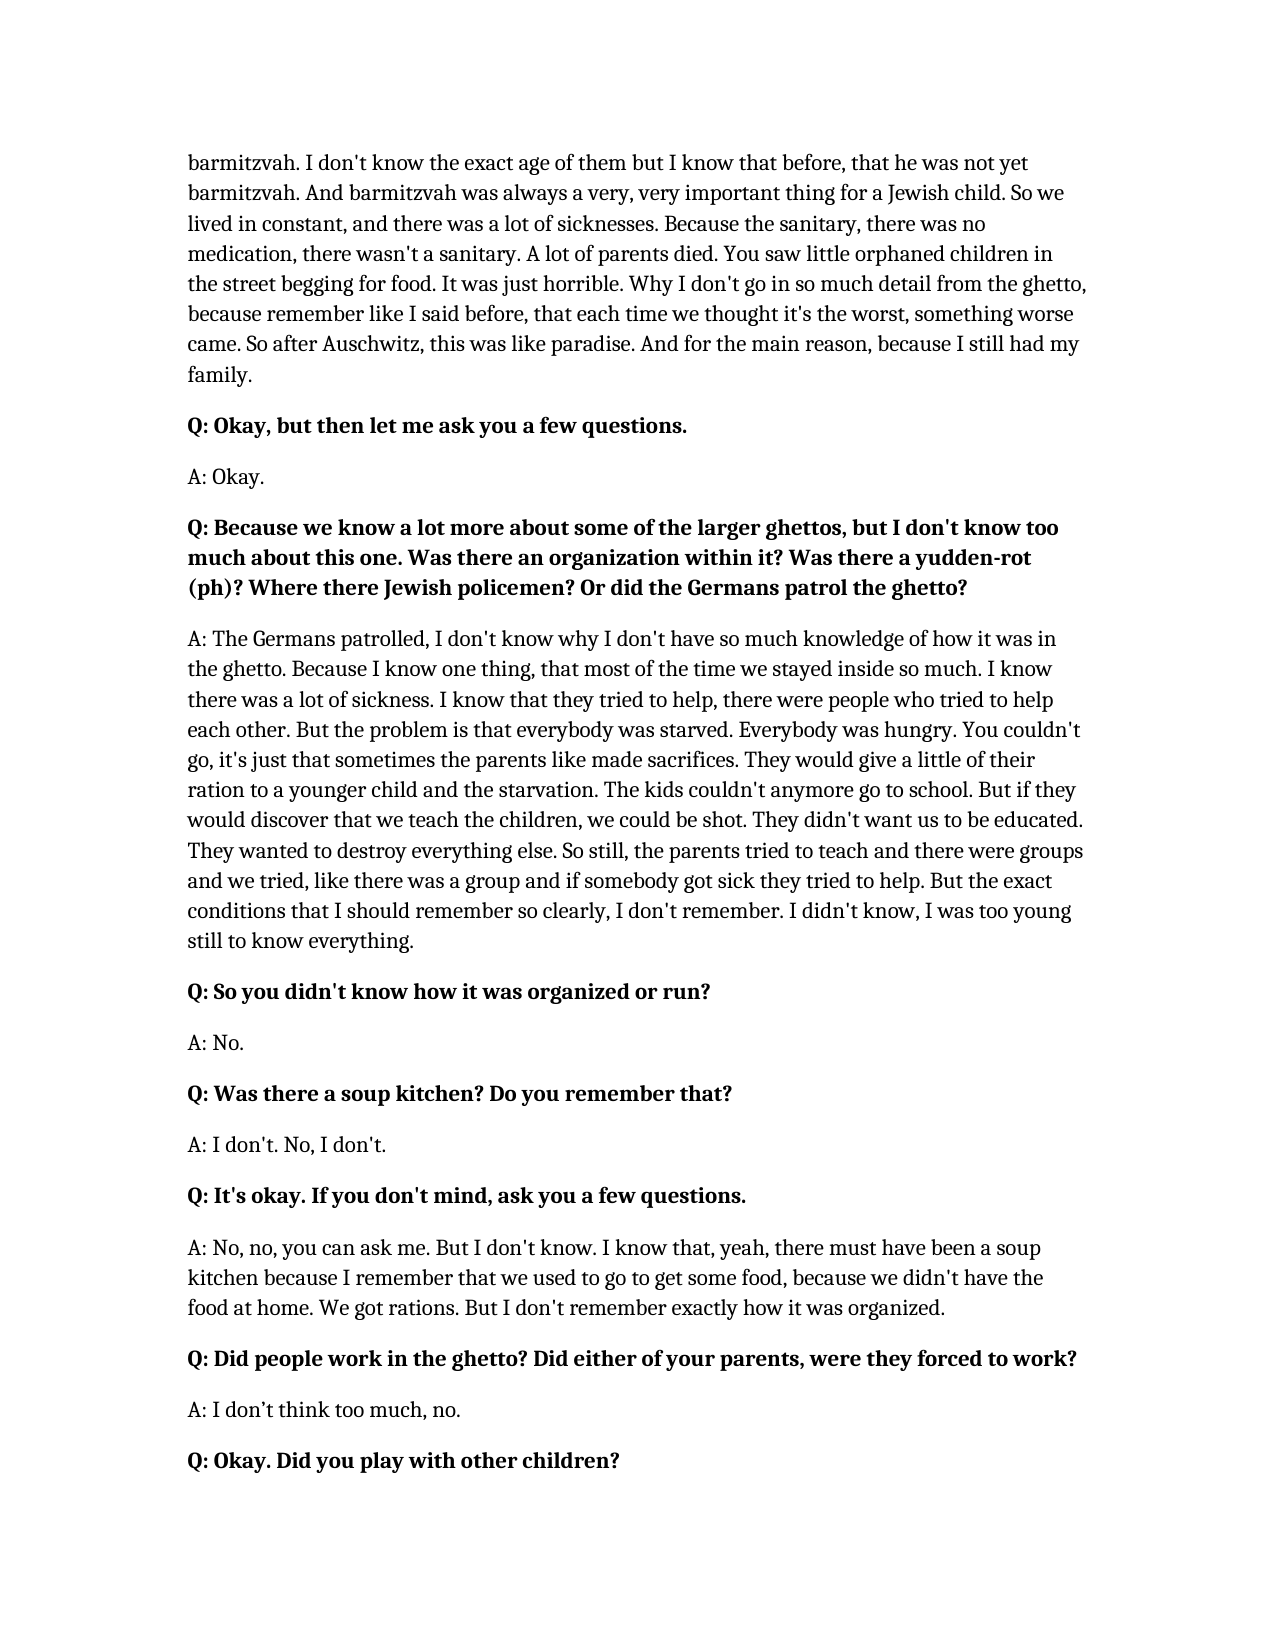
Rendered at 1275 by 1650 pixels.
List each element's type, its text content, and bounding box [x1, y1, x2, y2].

text Q: Because we know a lot more about some of the larger ghettos, but I don't know too much about this one. Was there an organization within it? Was there a yudden-rot (ph)? Where there Jewish policemen? Or did the Germans patrol the ghetto? [187, 514, 1087, 601]
text Q: Did people work in the ghetto? Did either of your parents, were they forced to work? [187, 1346, 1087, 1372]
text A: I don't. No, I don't. [187, 1132, 1087, 1159]
text Q: Okay, but then let me ask you a few questions. [187, 412, 1087, 439]
text Q: Was there a soup kitchen? Do you remember that? [187, 1081, 1087, 1108]
text A: No, no, you can ask me. But I don't know. I know that, yeah, there must have been a soup kitchen because I remember that we used to go to get some food, because we didn't have the food at home. We got rations. But I don't remember exactly how it was organized. [187, 1234, 1087, 1321]
text A: No. [187, 1030, 1087, 1057]
text Q: Okay. Did you play with other children? [187, 1448, 1087, 1474]
text Q: It's okay. If you don't mind, ask you a few questions. [187, 1183, 1087, 1210]
text A: I don’t think too much, no. [187, 1397, 1087, 1423]
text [187, 150, 1087, 388]
text A: The Germans patrolled, I don't know why I don't have so much knowledge of how it was in the ghetto. Because I know one thing, that most of the time we stayed inside so much. I know there was a lot of sickness. I know that they tried to help, there were people who tried to help each other. But the problem is that everybody was starved. Everybody was hungry. You couldn't go, it's just that sometimes the parents like made sacrifices. They would give a little of their ration to a younger child and the starvation. The kids couldn't anymore go to school. But if they would discover that we teach the children, we could be shot. They didn't want us to be educated. They wanted to destroy everything else. So still, the parents tried to teach and there were groups and we tried, like there was a group and if somebody got sick they tried to help. But the exact conditions that I should remember so clearly, I don't remember. I didn't know, I was too young still to know everything. [187, 626, 1087, 954]
text A: Okay. [187, 463, 1087, 490]
text Q: So you didn't know how it was organized or run? [187, 979, 1087, 1006]
